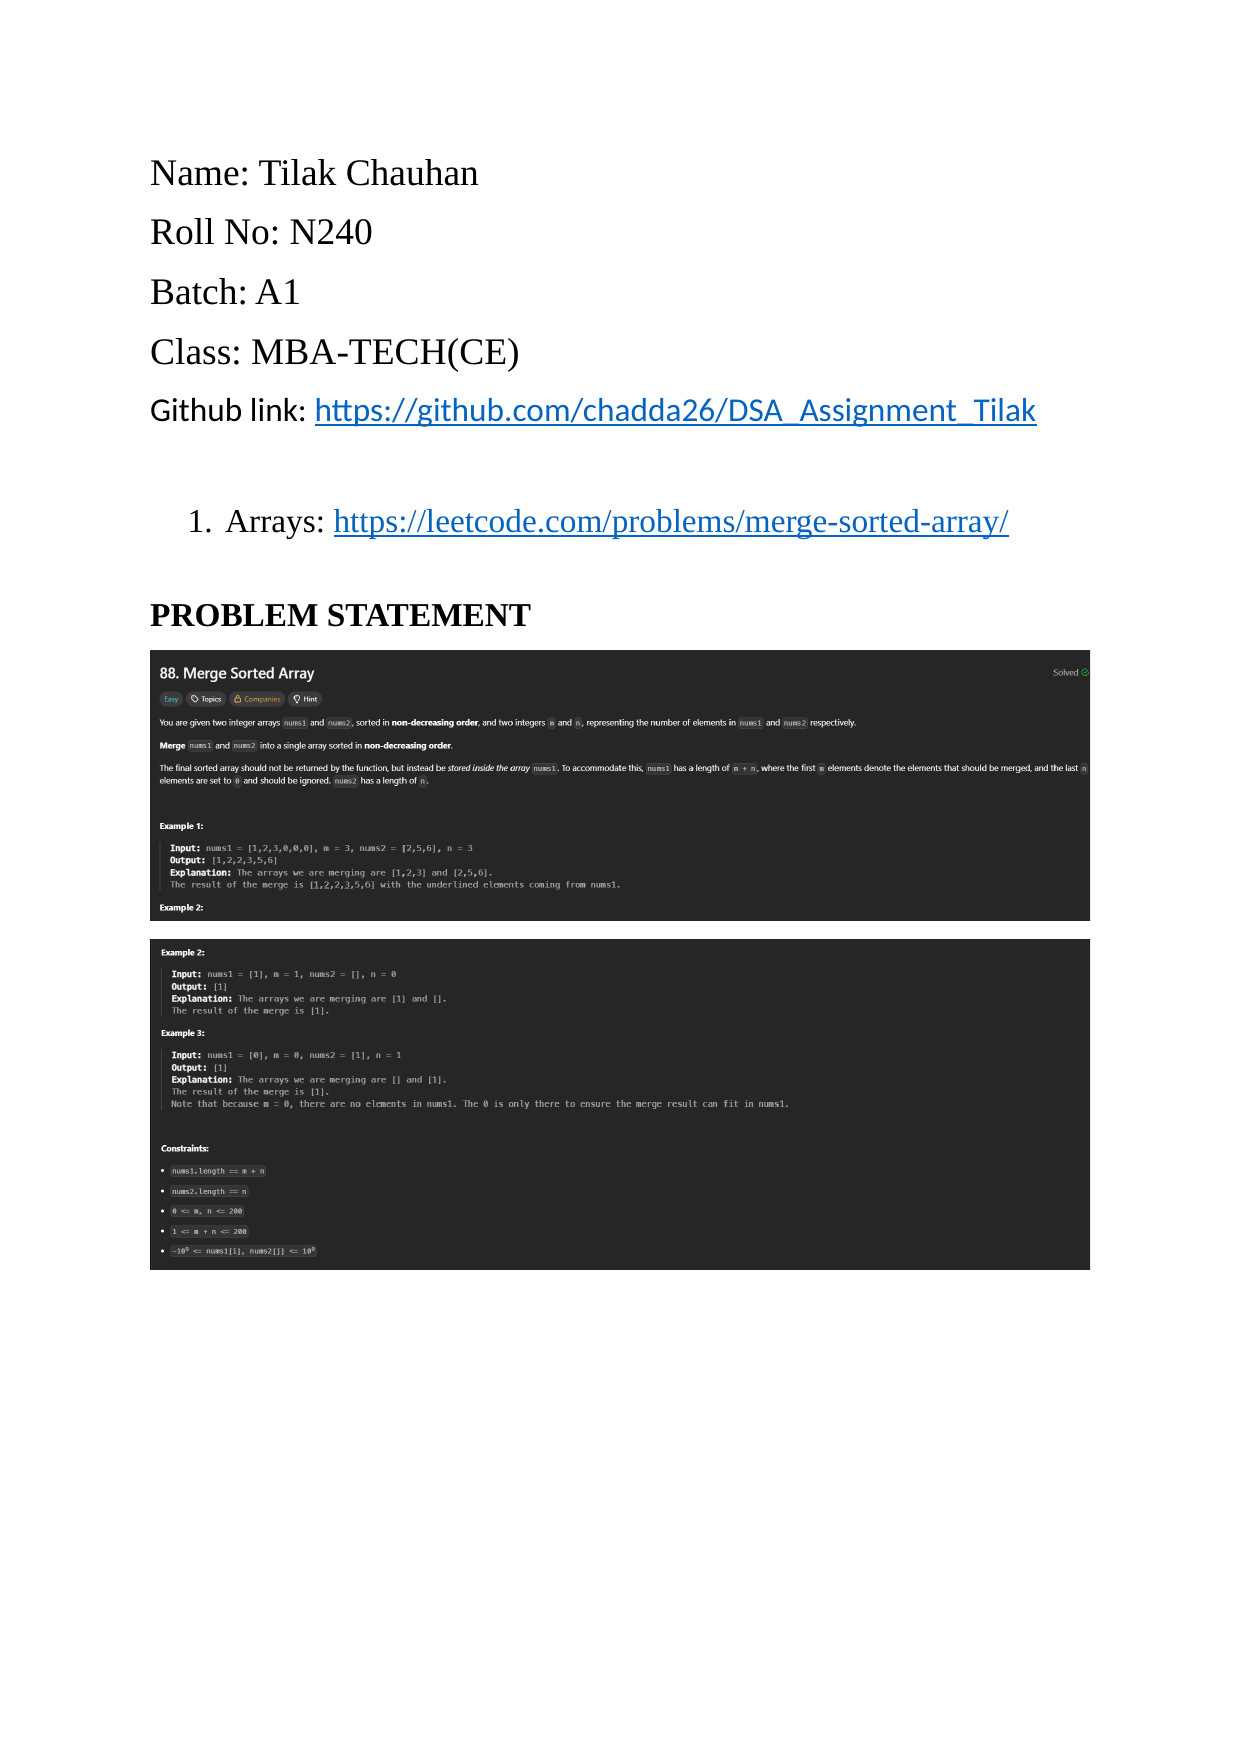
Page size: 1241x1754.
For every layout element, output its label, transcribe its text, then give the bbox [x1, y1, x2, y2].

text PROBLEM STATEMENT [150, 595, 1090, 633]
text Roll No: N240 [150, 210, 1090, 253]
picture [150, 939, 1091, 1270]
text Name: Tilak Chauhan [150, 150, 1090, 193]
text Class: MBA-TECH(CE) [150, 329, 1090, 372]
picture [150, 650, 1091, 921]
text Batch: A1 [150, 269, 1090, 313]
text Github link: https://github.com/chadda26/DSA_Assignment_Tilak [150, 389, 1090, 430]
list Arrays: https://leetcode.com/problems/merge-sorted-array/ [187, 502, 1090, 540]
